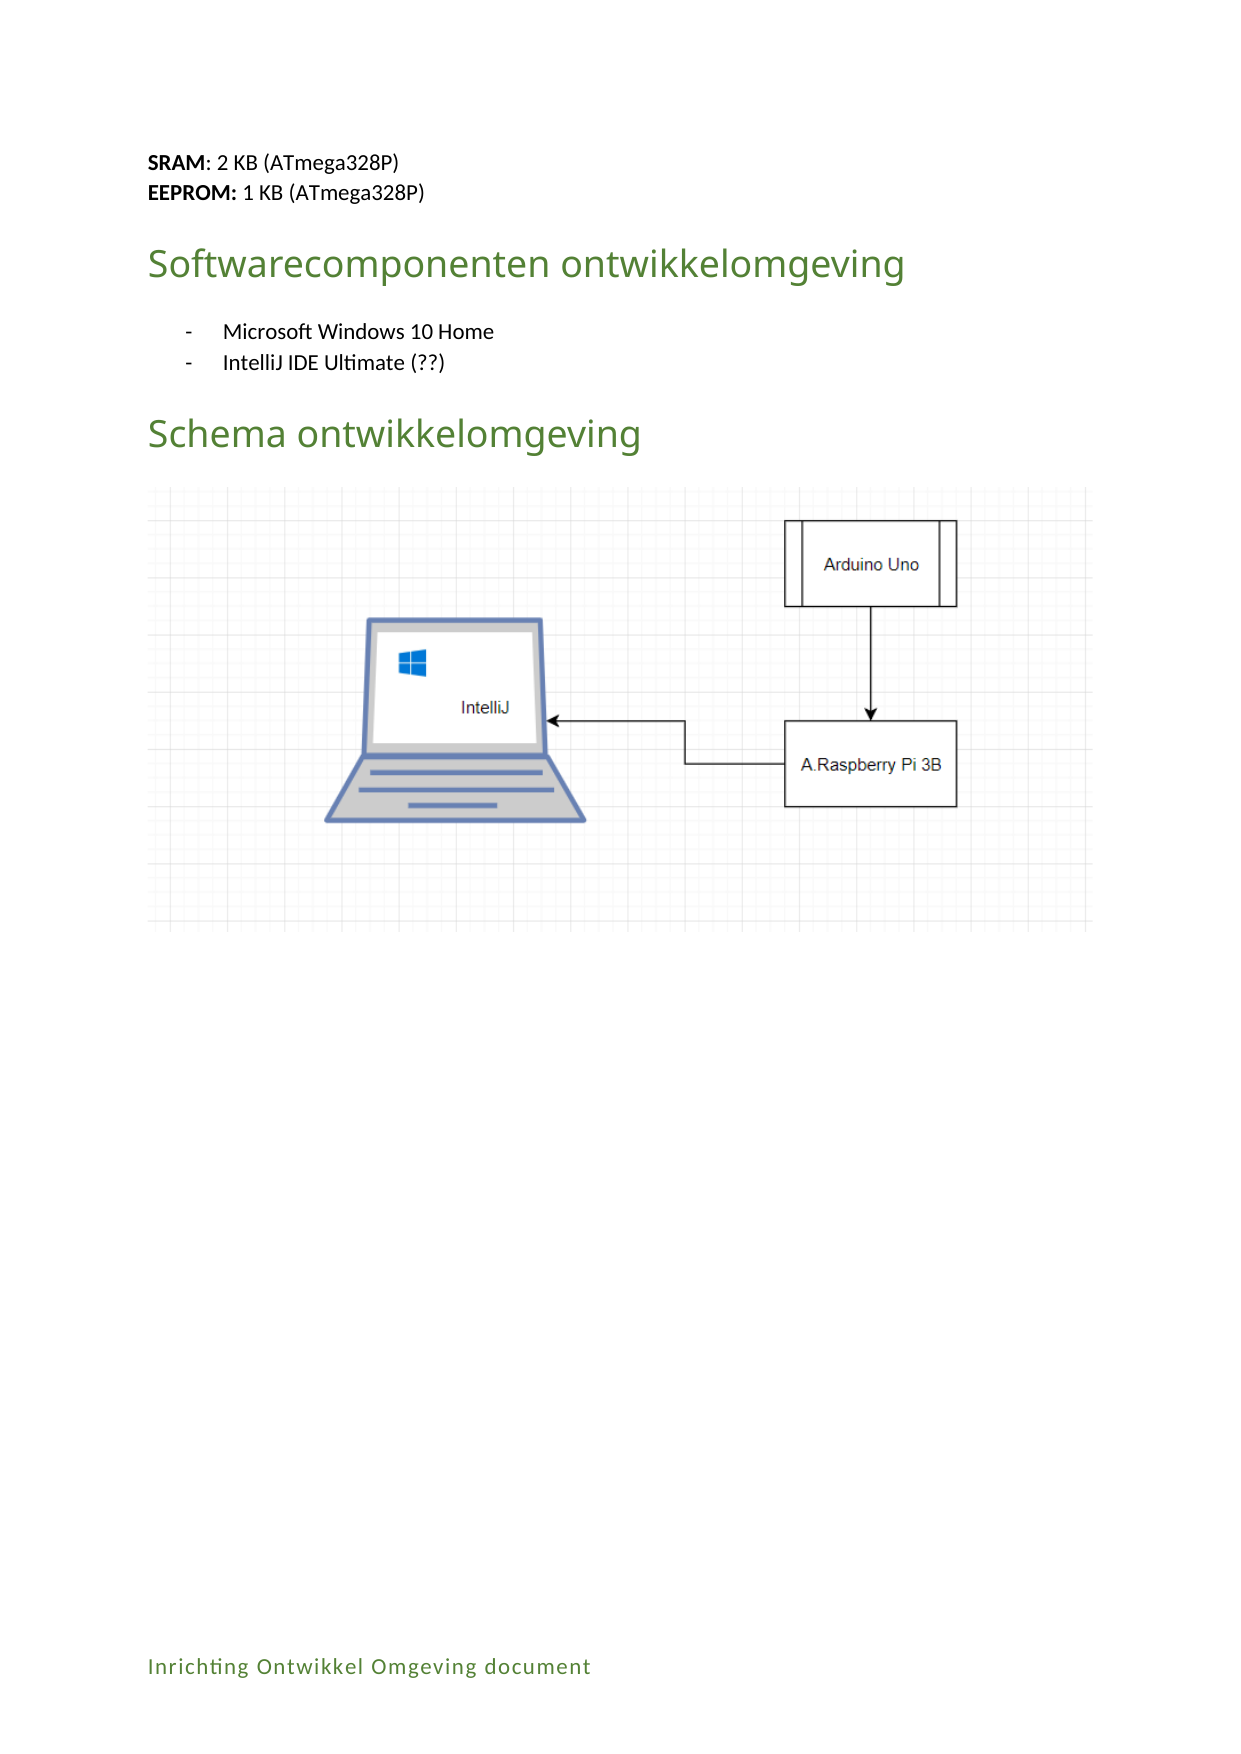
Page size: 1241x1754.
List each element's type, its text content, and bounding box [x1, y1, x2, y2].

subtitle Softwarecomponenten ontwikkelomgeving [148, 237, 1093, 288]
list IntelliJ IDE Ultimate (??) [185, 348, 1093, 376]
picture [147, 487, 1093, 932]
text SRAM: 2 KB (ATmega328P) [148, 148, 1093, 176]
list Microsoft Windows 10 Home [185, 317, 1093, 345]
subtitle Schema ontwikkelomgeving [148, 407, 1093, 458]
text EEPROM: 1 KB (ATmega328P) [148, 178, 1093, 206]
